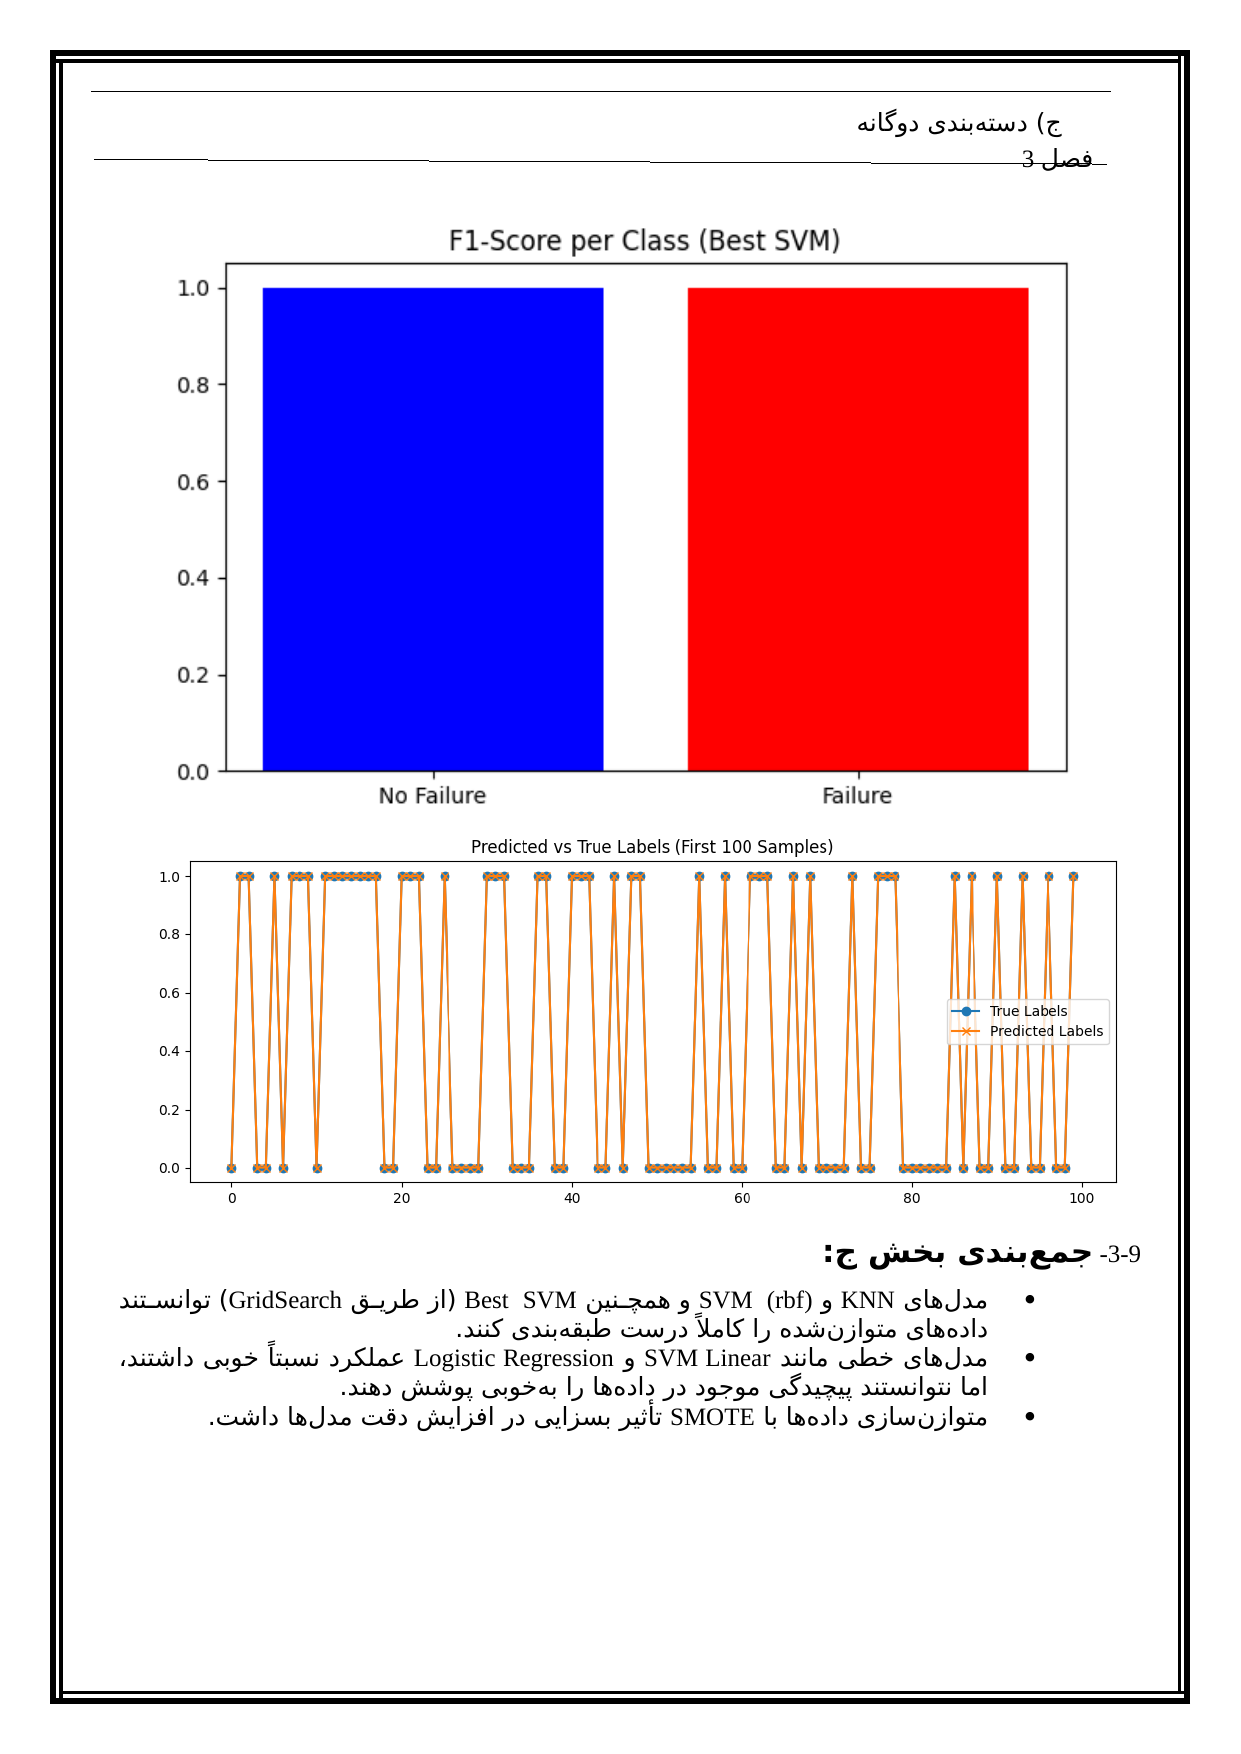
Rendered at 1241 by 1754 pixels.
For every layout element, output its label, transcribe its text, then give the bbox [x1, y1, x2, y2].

picture [148, 829, 1124, 1215]
subtitle جمع‌بندی بخش ج: [118, 1233, 1093, 1269]
list مدل‌های KNN و SVM (rbf) و همچنین Best SVM (از طریق GridSearch) توانستند داده‌های متوازن‌شده را کاملاً درست طبقه‌بندی کنند. [118, 1285, 1026, 1343]
list مدل‌های خطی مانند SVM Linear و Logistic Regression عملکرد نسبتاً خوبی داشتند، اما نتوانستند پیچیدگی موجود در داده‌ها را به‌خوبی پوشش دهند. [118, 1343, 1026, 1402]
picture [160, 213, 1082, 824]
list متوازن‌سازی داده‌ها با SMOTE تأثیر بسزایی در افزایش دقت مدل‌ها داشت. [118, 1402, 1026, 1431]
